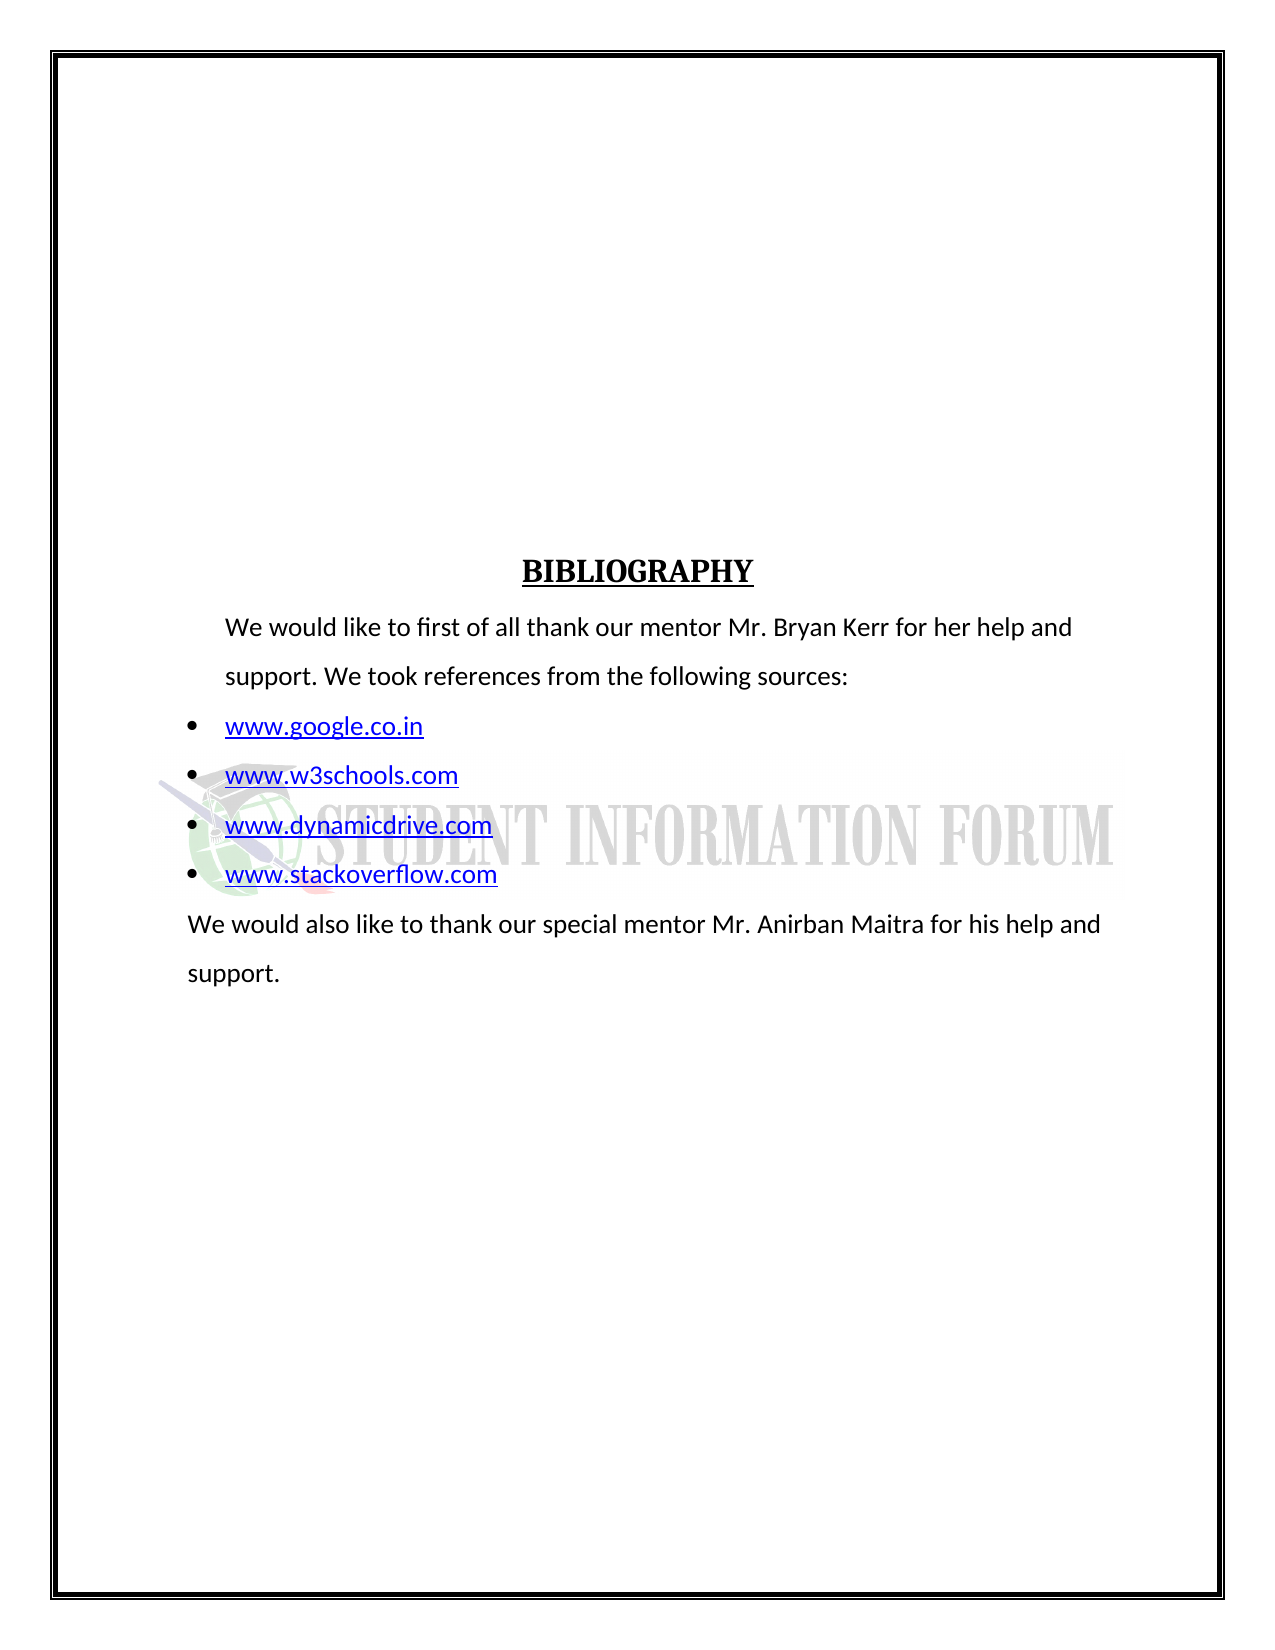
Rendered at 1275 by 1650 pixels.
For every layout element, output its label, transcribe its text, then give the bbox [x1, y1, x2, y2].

list www.dynamicdrive.com [187, 808, 1125, 841]
list www.stackoverflow.com [187, 857, 1125, 890]
list www.w3schools.com [187, 758, 1125, 791]
list www.google.co.in [187, 709, 1125, 742]
list We would like to first of all thank our mentor Mr. Bryan Kerr for her help and support. We took references from the following sources: [225, 610, 1125, 692]
text We would also like to thank our special mentor Mr. Anirban Maitra for his help and support. [187, 907, 1125, 989]
text BIBLIOGRAPHY [150, 552, 1125, 591]
